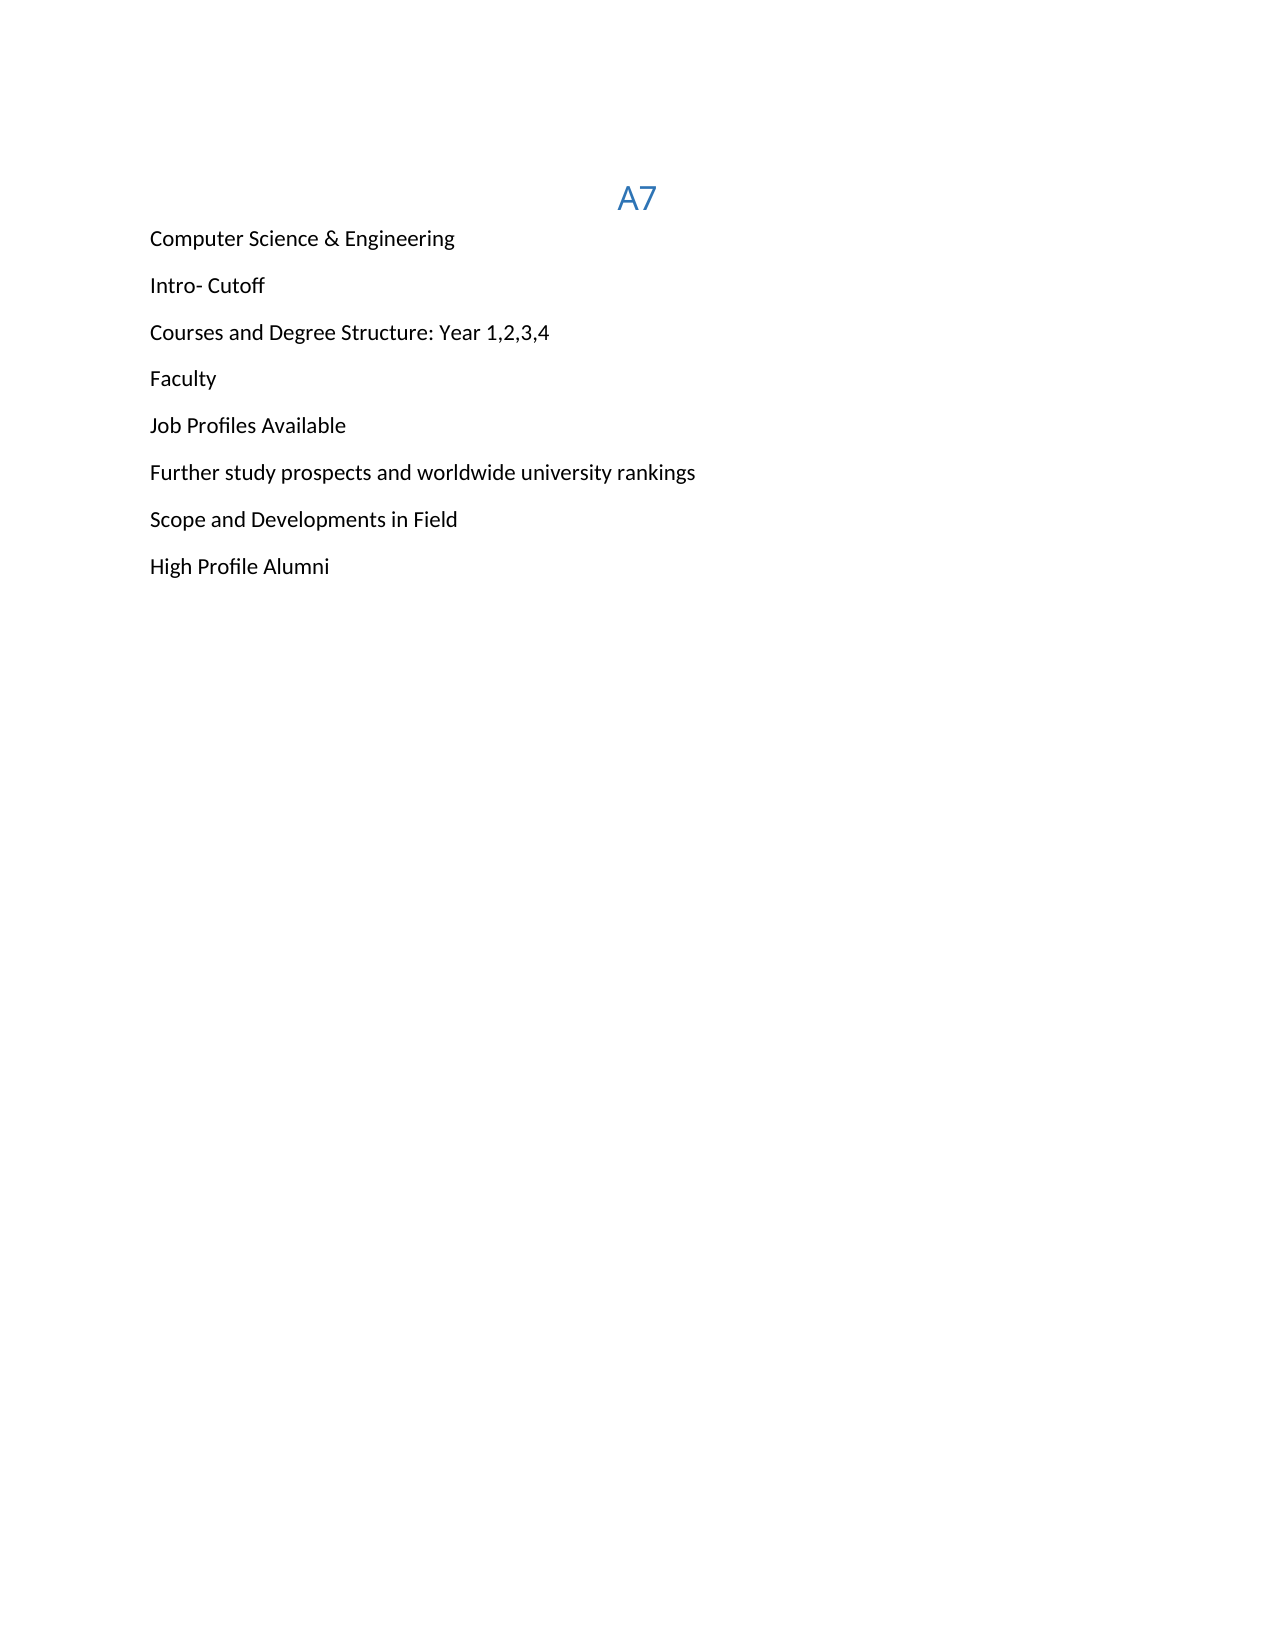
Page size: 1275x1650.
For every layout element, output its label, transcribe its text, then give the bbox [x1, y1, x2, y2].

text High Profile Alumni [150, 552, 1125, 580]
text Intro- Cutoff [150, 271, 1125, 299]
text Further study prospects and worldwide university rankings [150, 458, 1125, 486]
text Faculty [150, 364, 1125, 393]
text Job Profiles Available [150, 411, 1125, 439]
text Computer Science & Engineering [150, 224, 1125, 252]
text Scope and Developments in Field [150, 505, 1125, 533]
subtitle A7 [150, 175, 1125, 220]
text Courses and Degree Structure: Year 1,2,3,4 [150, 318, 1125, 346]
